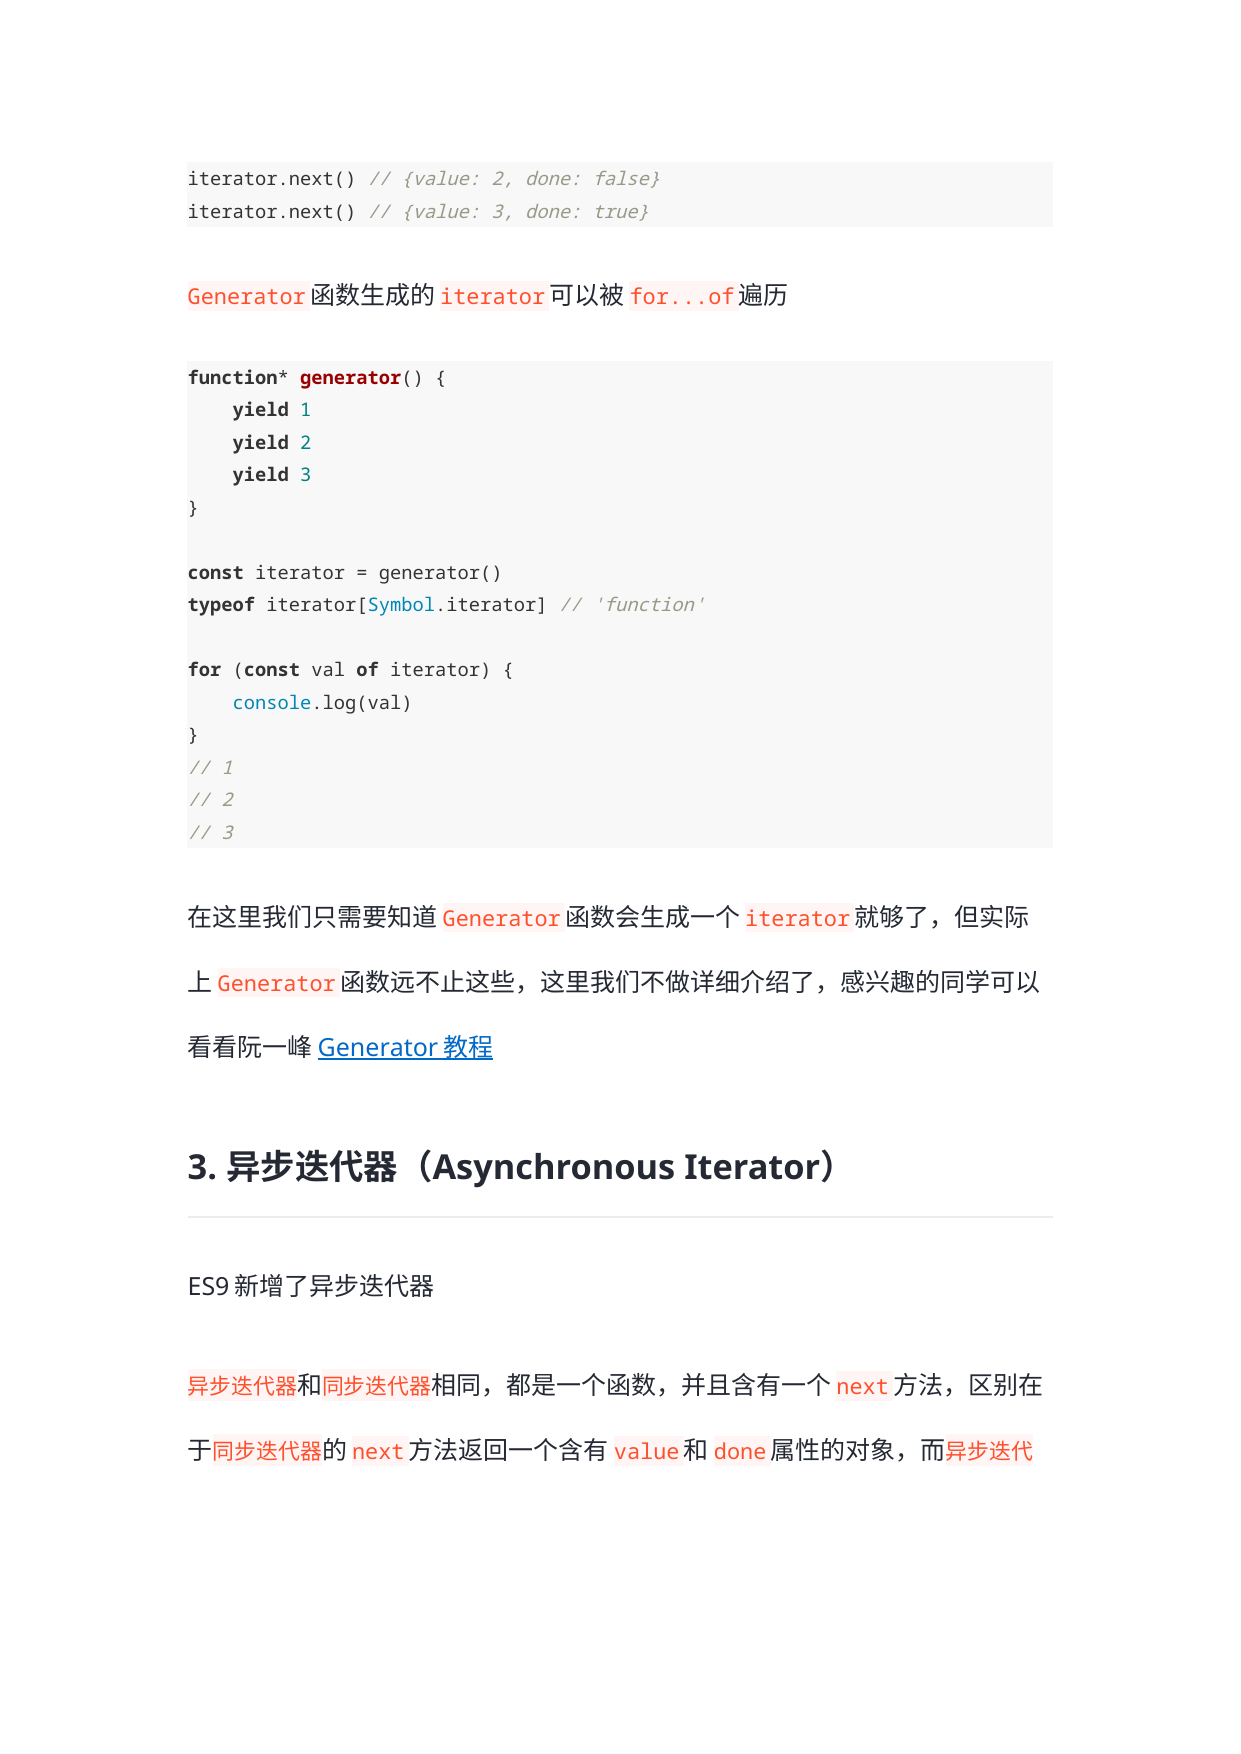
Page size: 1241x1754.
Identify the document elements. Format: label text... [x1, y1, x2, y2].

text yield 2 [187, 426, 1053, 458]
text for (const val of iterator) { [187, 653, 1053, 686]
subtitle 3. 异步迭代器（Asynchronous Iterator） [187, 1132, 1053, 1218]
text function* generator() { [187, 361, 1053, 393]
text 在这里我们只需要知道Generator函数会生成一个iterator就够了，但实际上Generator函数远不止这些，这里我们不做详细介绍了，感兴趣的同学可以看看阮一峰Generator教程 [187, 883, 1053, 1078]
text yield 1 [187, 393, 1053, 426]
text // 3 [187, 816, 1053, 848]
text yield 3 [187, 458, 1053, 491]
text const iterator = generator() [187, 556, 1053, 588]
text } [187, 491, 1053, 523]
text } [187, 718, 1053, 751]
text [187, 1351, 1053, 1481]
text // 1 [187, 751, 1053, 783]
text iterator.next() // {value: 2, done: false} [187, 162, 1053, 194]
text iterator.next() // {value: 3, done: true} [187, 194, 1053, 227]
text // 2 [187, 783, 1053, 816]
text ES9新增了异步迭代器 [187, 1252, 1053, 1317]
text console.log(val) [187, 686, 1053, 718]
text typeof iterator[Symbol.iterator] // 'function' [187, 588, 1053, 621]
text Generator函数生成的iterator可以被for...of遍历 [187, 261, 1053, 326]
